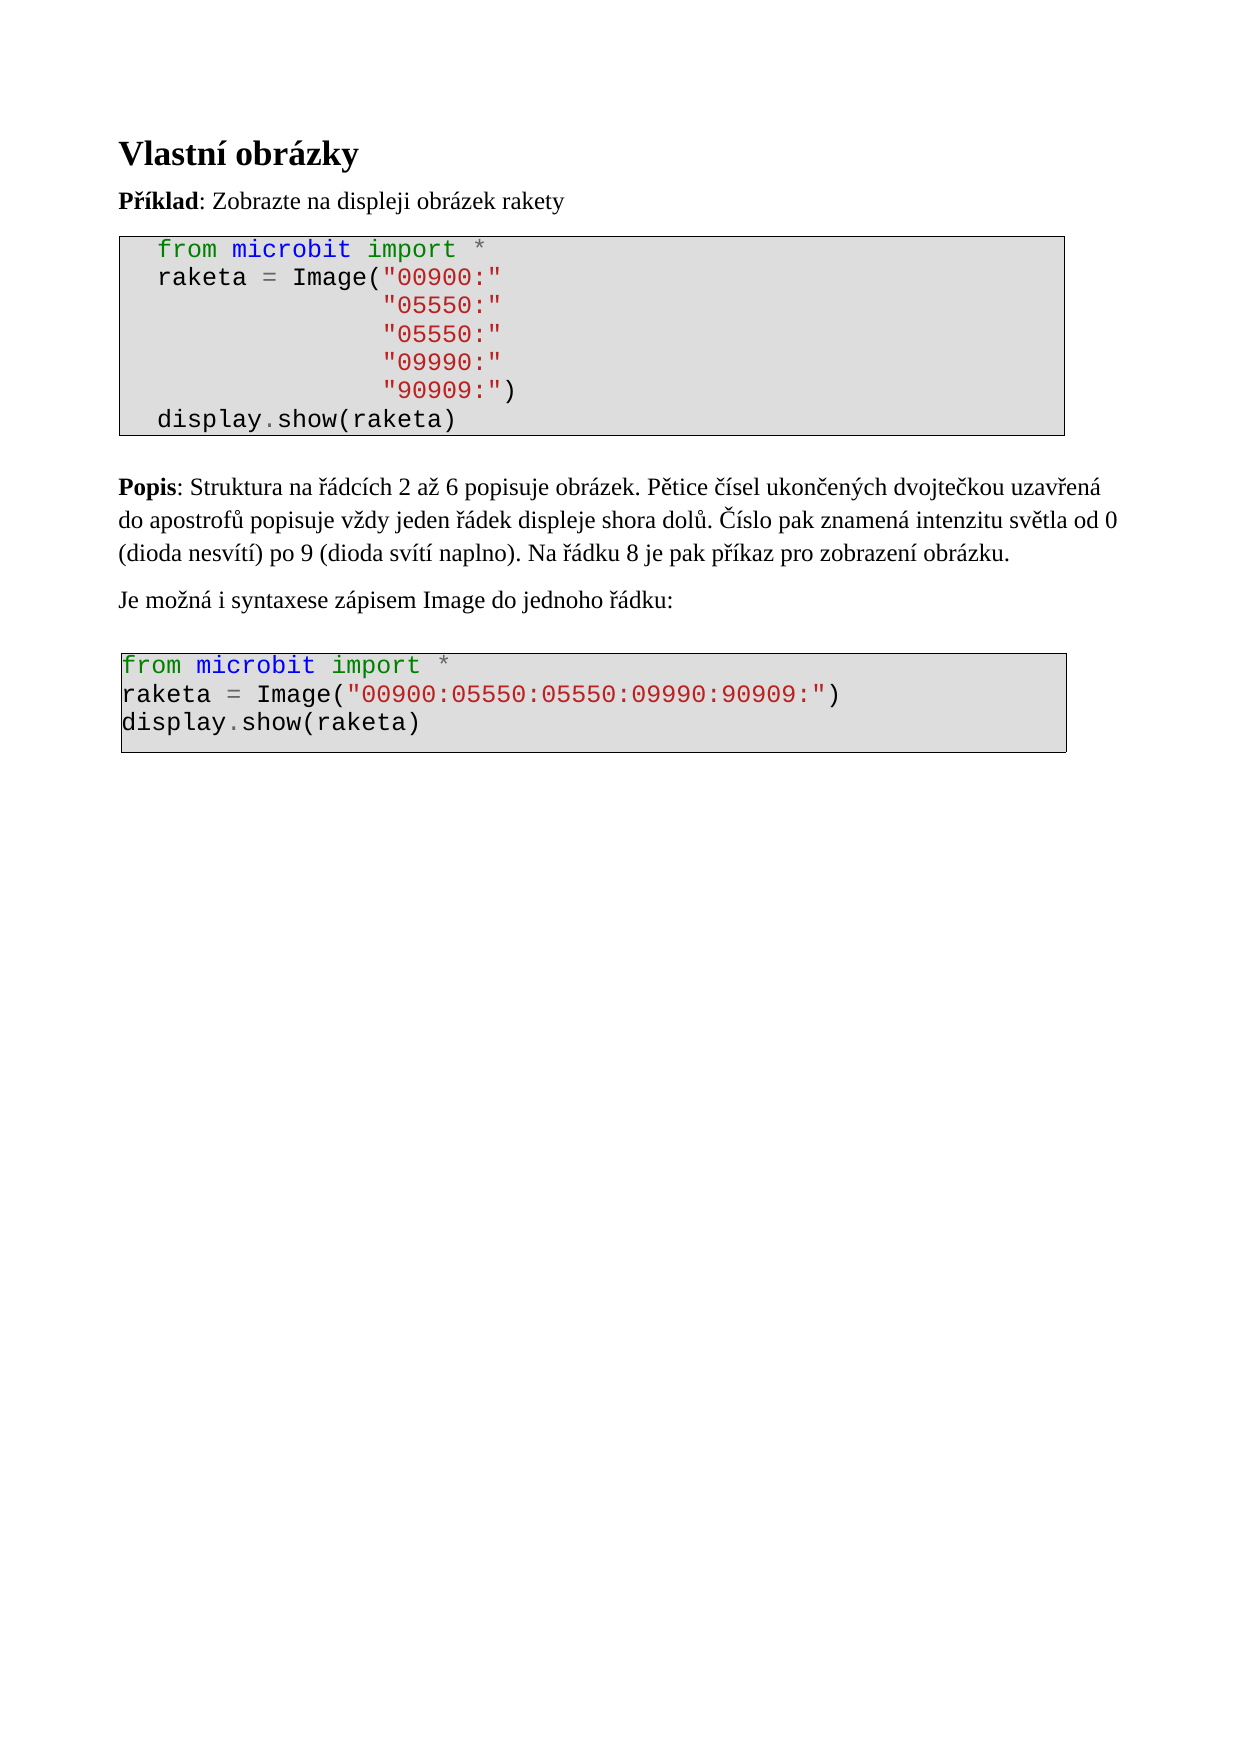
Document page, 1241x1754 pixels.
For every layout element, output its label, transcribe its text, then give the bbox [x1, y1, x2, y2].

text Popis: Struktura na řádcích 2 až 6 popisuje obrázek. Pětice čísel ukončených dvojtečkou uzavřená do apostrofů popisuje vždy jeden řádek displeje shora dolů. Číslo pak znamená intenzitu světla od 0 (dioda nesvítí) po 9 (dioda svítí naplno). Na řádku 8 je pak příkaz pro zobrazení obrázku. [118, 472, 1122, 566]
subtitle Vlastní obrázky [118, 133, 1122, 173]
text Je možná i syntaxese zápisem Image do jednoho řádku: [118, 585, 1122, 614]
text Příklad: Zobrazte na displeji obrázek rakety [118, 186, 1122, 215]
